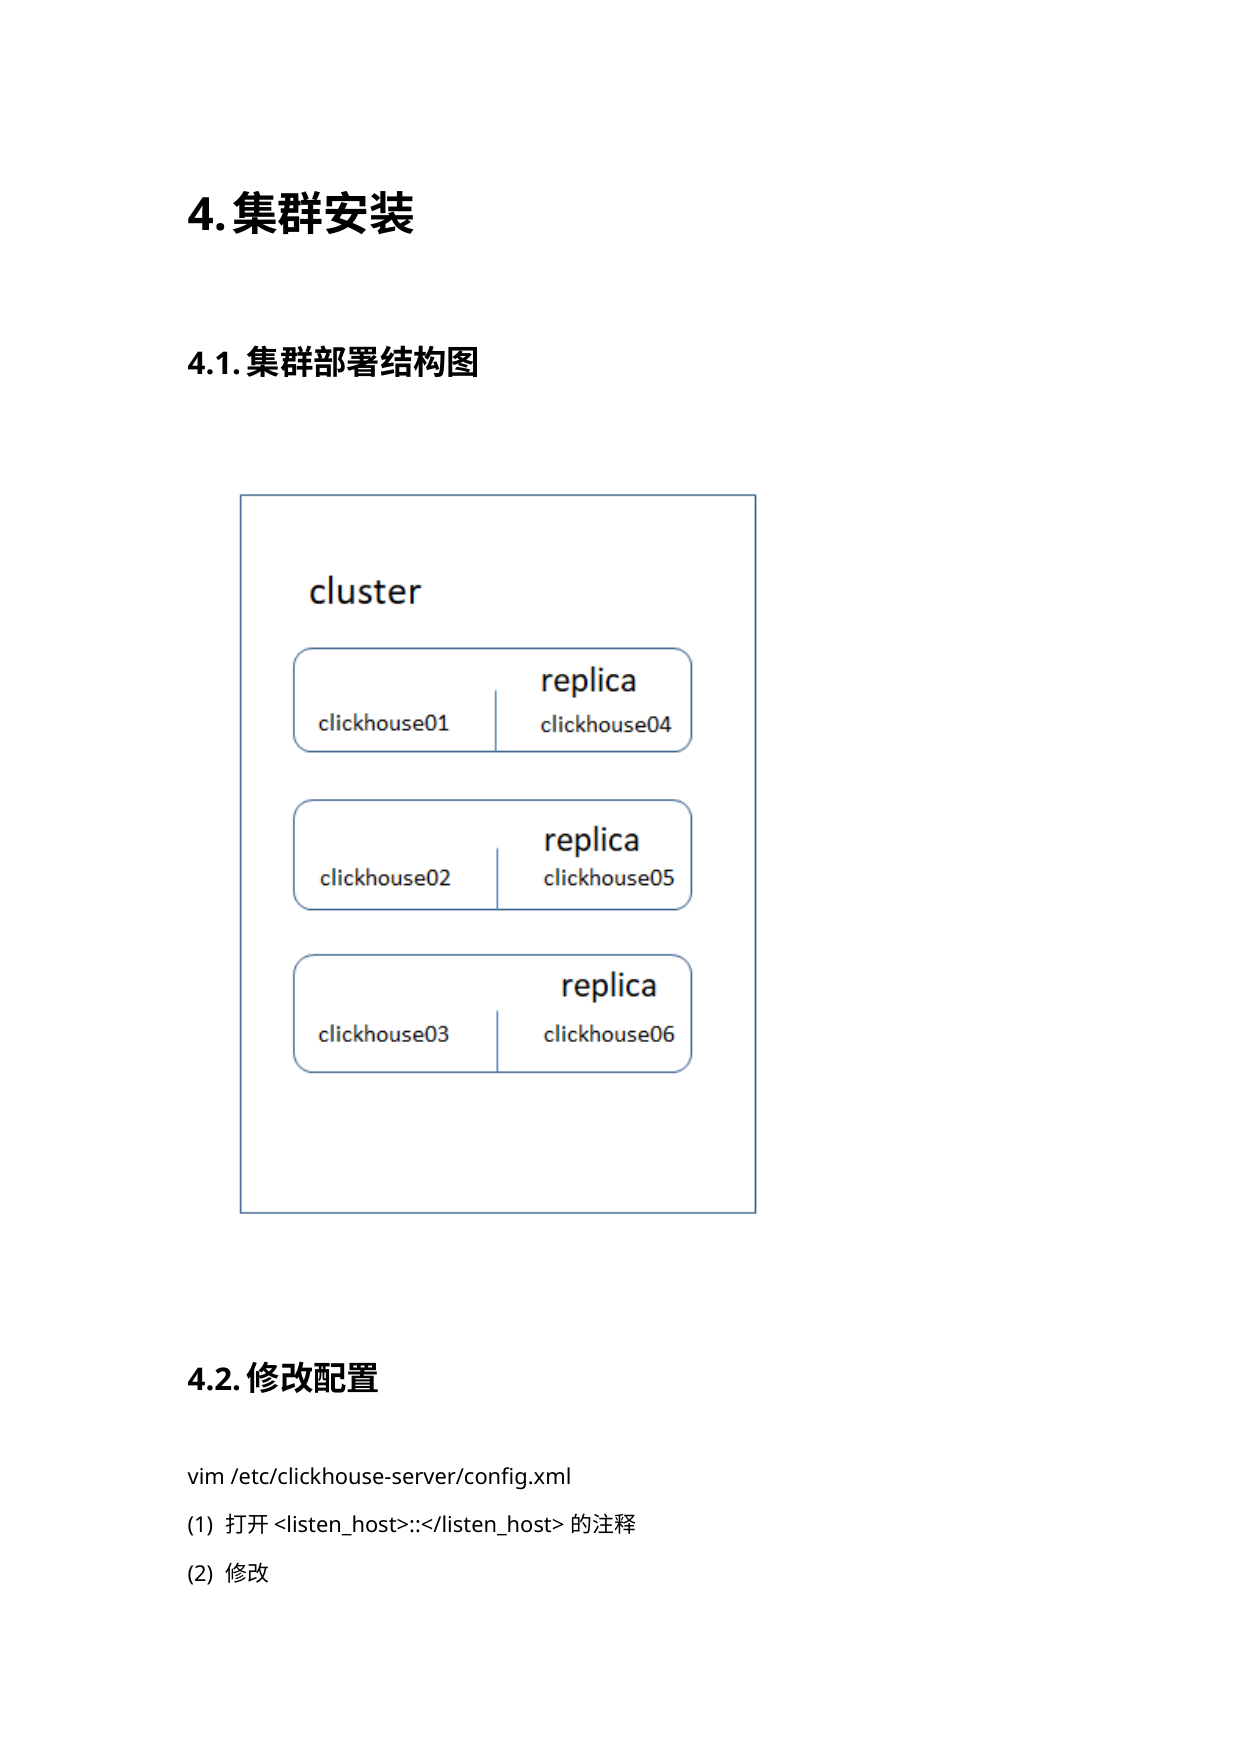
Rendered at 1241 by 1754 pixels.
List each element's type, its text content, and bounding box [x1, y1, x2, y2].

list 打开 <listen_host>::</listen_host> 的注释 [187, 1507, 1053, 1539]
picture [187, 443, 827, 1250]
subtitle 集群部署结构图 [187, 327, 1053, 392]
subtitle 修改配置 [187, 1343, 1053, 1408]
list 修改 [187, 1555, 1053, 1588]
text vim /etc/clickhouse-server/config.xml [187, 1460, 1053, 1492]
subtitle 集群安装 [187, 162, 1053, 259]
